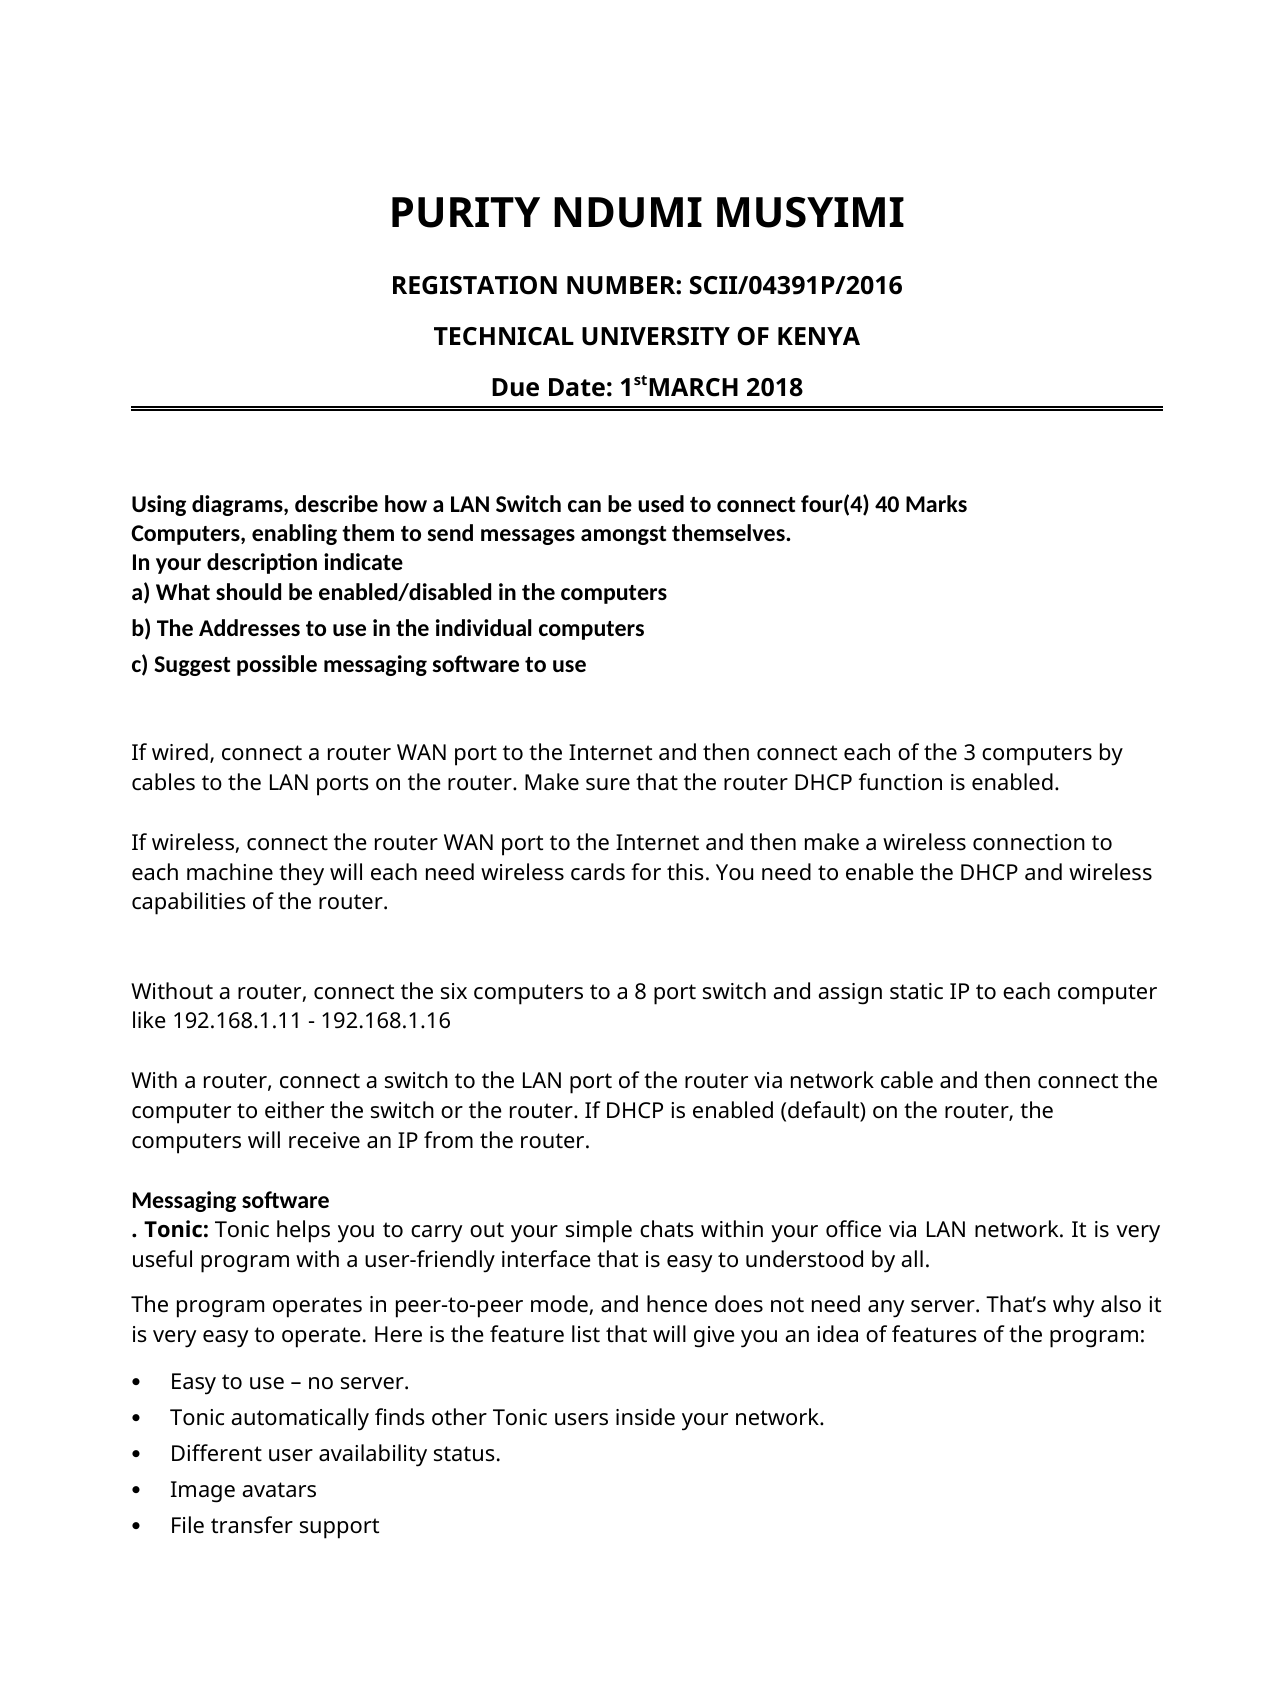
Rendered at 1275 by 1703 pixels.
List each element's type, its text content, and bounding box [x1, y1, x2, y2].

list Image avatars [132, 1472, 1163, 1504]
text Computers, enabling them to send messages amongst themselves. [131, 518, 1163, 547]
list Tonic automatically finds other Tonic users inside your network. [132, 1401, 1163, 1432]
text Without a router, connect the six computers to a 8 port switch and assign static IP to each computer like 192.168.1.11 - 192.168.1.16 With a router, connect a switch to the LAN port of the router via network cable and then connect the computer to either the switch or the router. If DHCP is enabled (default) on the router, the computers will receive an IP from the router. [131, 976, 1163, 1154]
text REGISTATION NUMBER: SCII/04391P/2016 [131, 268, 1163, 302]
text PURITY NDUMI MUSYIMI [131, 183, 1163, 240]
text b) The Addresses to use in the individual computers [131, 613, 1163, 642]
list File transfer support [132, 1508, 1163, 1539]
text In your description indicate [131, 547, 1163, 577]
text The program operates in peer-to-peer mode, and hence does not need any server. That’s why also it is very easy to operate. Here is the feature list that will give you an idea of features of the program: [131, 1289, 1163, 1349]
list Different user availability status. [132, 1436, 1163, 1468]
text . Tonic: Tonic helps you to carry out your simple chats within your office via LAN network. It is very useful program with a user-friendly interface that is easy to understood by all. [131, 1214, 1163, 1274]
text If wired, connect a router WAN port to the Internet and then connect each of the 3 computers by cables to the LAN ports on the router. Make sure that the router DHCP function is enabled. If wireless, connect the router WAN port to the Internet and then make a wireless connection to each machine they will each need wireless cards for this. You need to enable the DHCP and wireless capabilities of the router. [131, 737, 1163, 916]
text a) What should be enabled/disabled in the computers [131, 577, 1163, 606]
text Messaging software [131, 1185, 1163, 1214]
text TECHNICAL UNIVERSITY OF KENYA [131, 319, 1163, 353]
text c) Suggest possible messaging software to use [131, 649, 1163, 679]
list Easy to use – no server. [132, 1364, 1163, 1396]
text Due Date: 1stMARCH 2018 [131, 370, 1163, 406]
text Using diagrams, describe how a LAN Switch can be used to connect four(4) 40 Marks [131, 489, 1163, 518]
